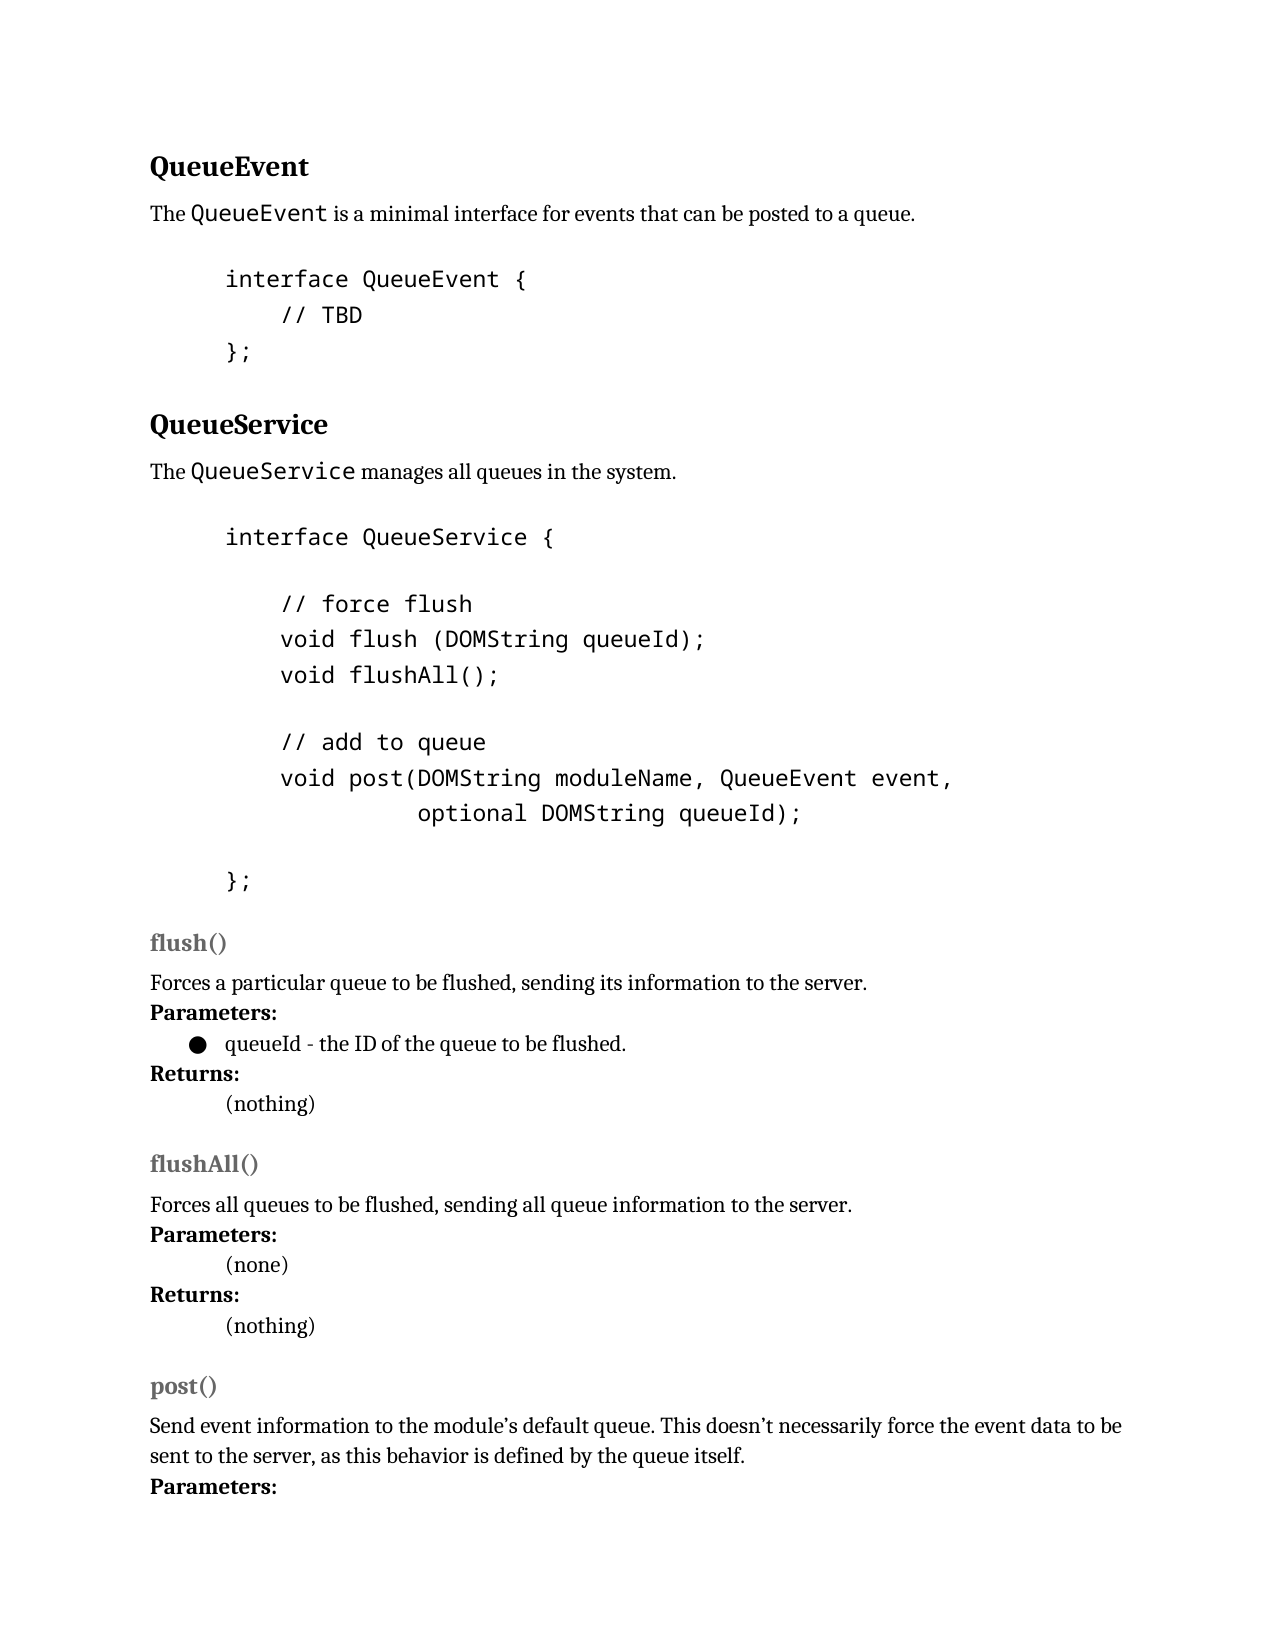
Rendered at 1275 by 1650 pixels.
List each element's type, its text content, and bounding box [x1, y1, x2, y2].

subtitle post() [150, 1372, 1125, 1401]
text Send event information to the module’s default queue. This doesn’t necessarily force the event data to be sent to the server, as this behavior is defined by the queue itself. [150, 1413, 1125, 1470]
text void post(DOMString moduleName, QueueEvent event, [225, 761, 1125, 793]
text // TBD [225, 299, 1125, 330]
text optional DOMString queueId); [225, 797, 1125, 829]
text void flush (DOMString queueId); [225, 623, 1125, 655]
text // force flush [225, 587, 1125, 619]
subtitle QueueService [150, 408, 1125, 442]
text void flushAll(); [225, 659, 1125, 691]
text The QueueEvent is a minimal interface for events that can be posted to a queue. [150, 197, 1125, 228]
text }; [225, 863, 1125, 895]
text }; [225, 335, 1125, 366]
subtitle QueueEvent [150, 150, 1125, 183]
subtitle flush() [150, 929, 1125, 957]
text interface QueueEvent { [225, 263, 1125, 294]
text Returns: [150, 1061, 1125, 1087]
text The QueueService manages all queues in the system. [150, 455, 1125, 486]
text Returns: [150, 1282, 1125, 1308]
subtitle flushAll() [150, 1150, 1125, 1179]
text (none) [150, 1252, 1125, 1278]
text // add to queue [225, 726, 1125, 757]
text Parameters: [150, 1222, 1125, 1248]
text Forces all queues to be flushed, sending all queue information to the server. [150, 1192, 1125, 1218]
text interface QueueService { [225, 521, 1125, 553]
text (nothing) [150, 1312, 1125, 1339]
list queueId - the ID of the queue to be flushed. [188, 1030, 1125, 1057]
text Forces a particular queue to be flushed, sending its information to the server. [150, 970, 1125, 996]
text (nothing) [150, 1091, 1125, 1117]
text Parameters: [150, 1000, 1125, 1027]
text Parameters: [150, 1473, 1125, 1500]
